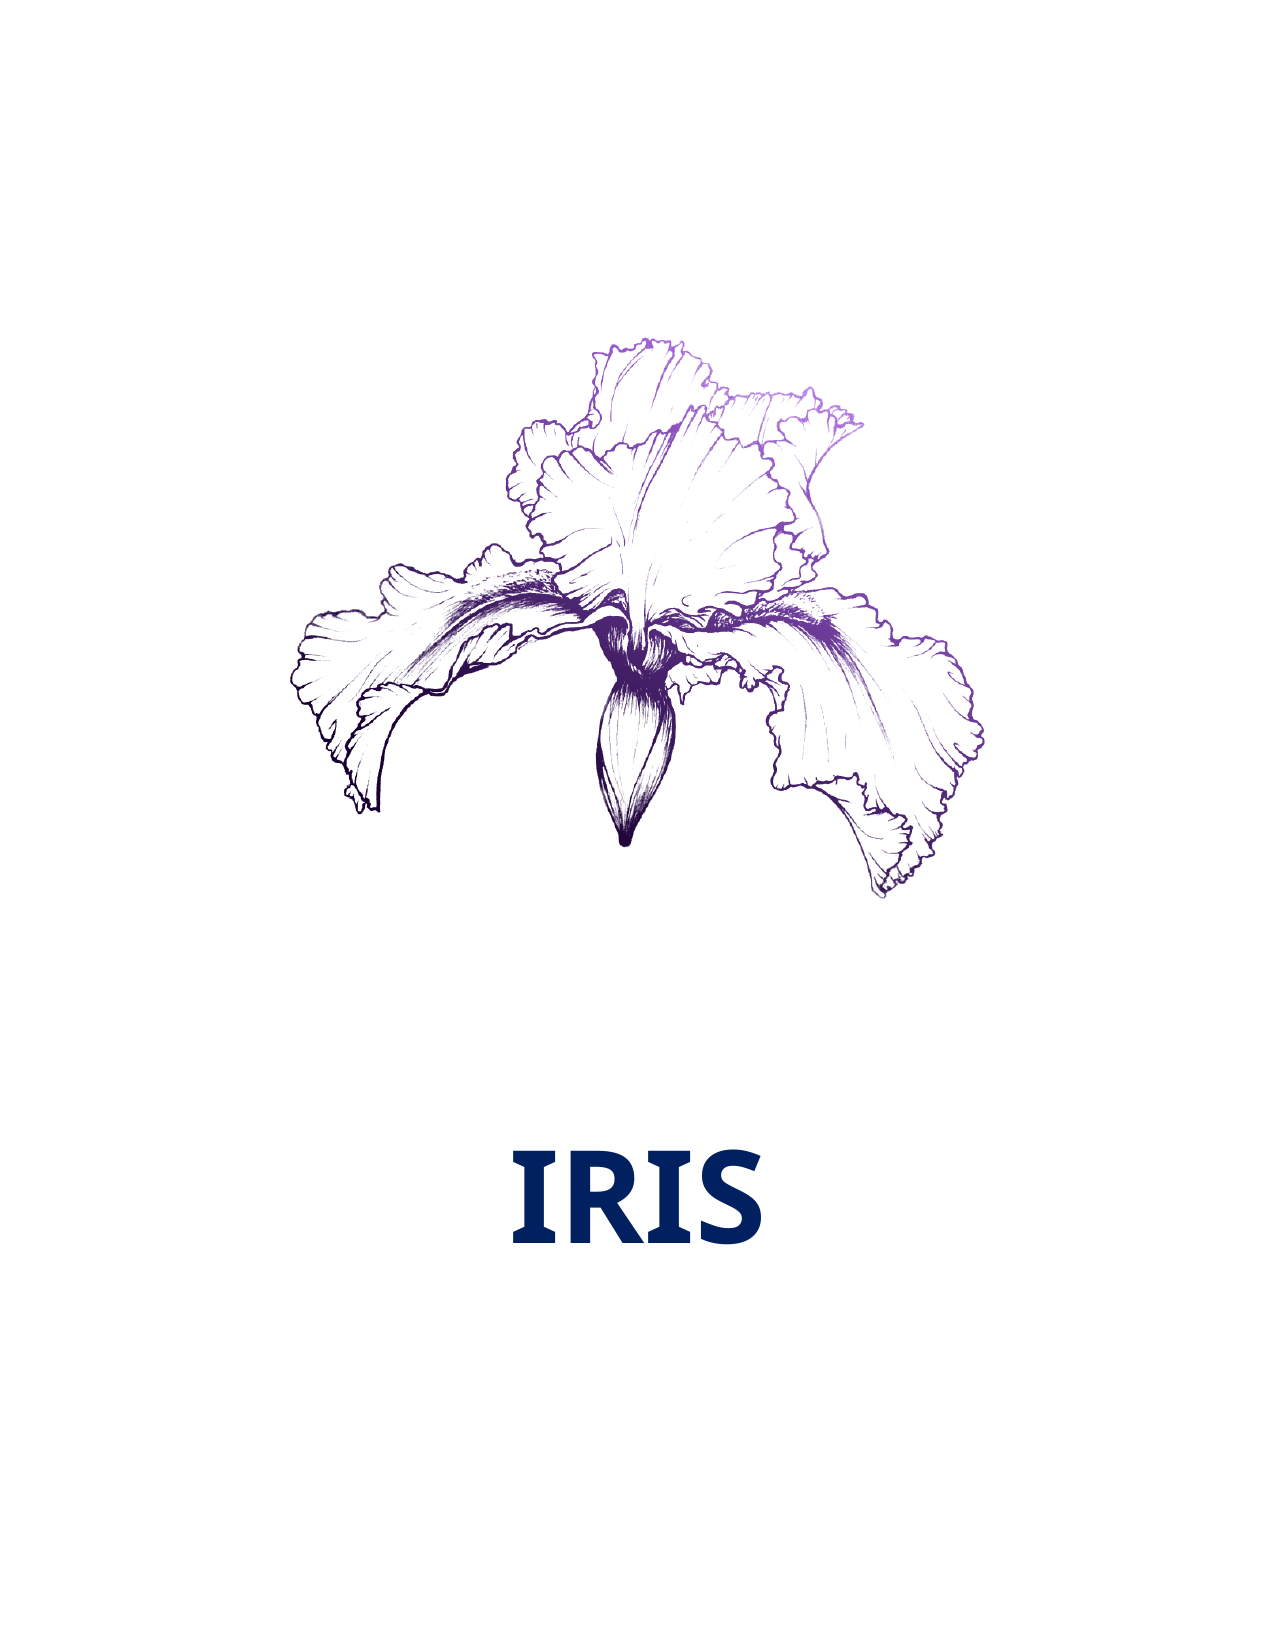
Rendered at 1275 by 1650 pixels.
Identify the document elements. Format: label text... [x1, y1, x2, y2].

text IRIS [150, 1105, 1125, 1281]
picture [290, 337, 985, 899]
